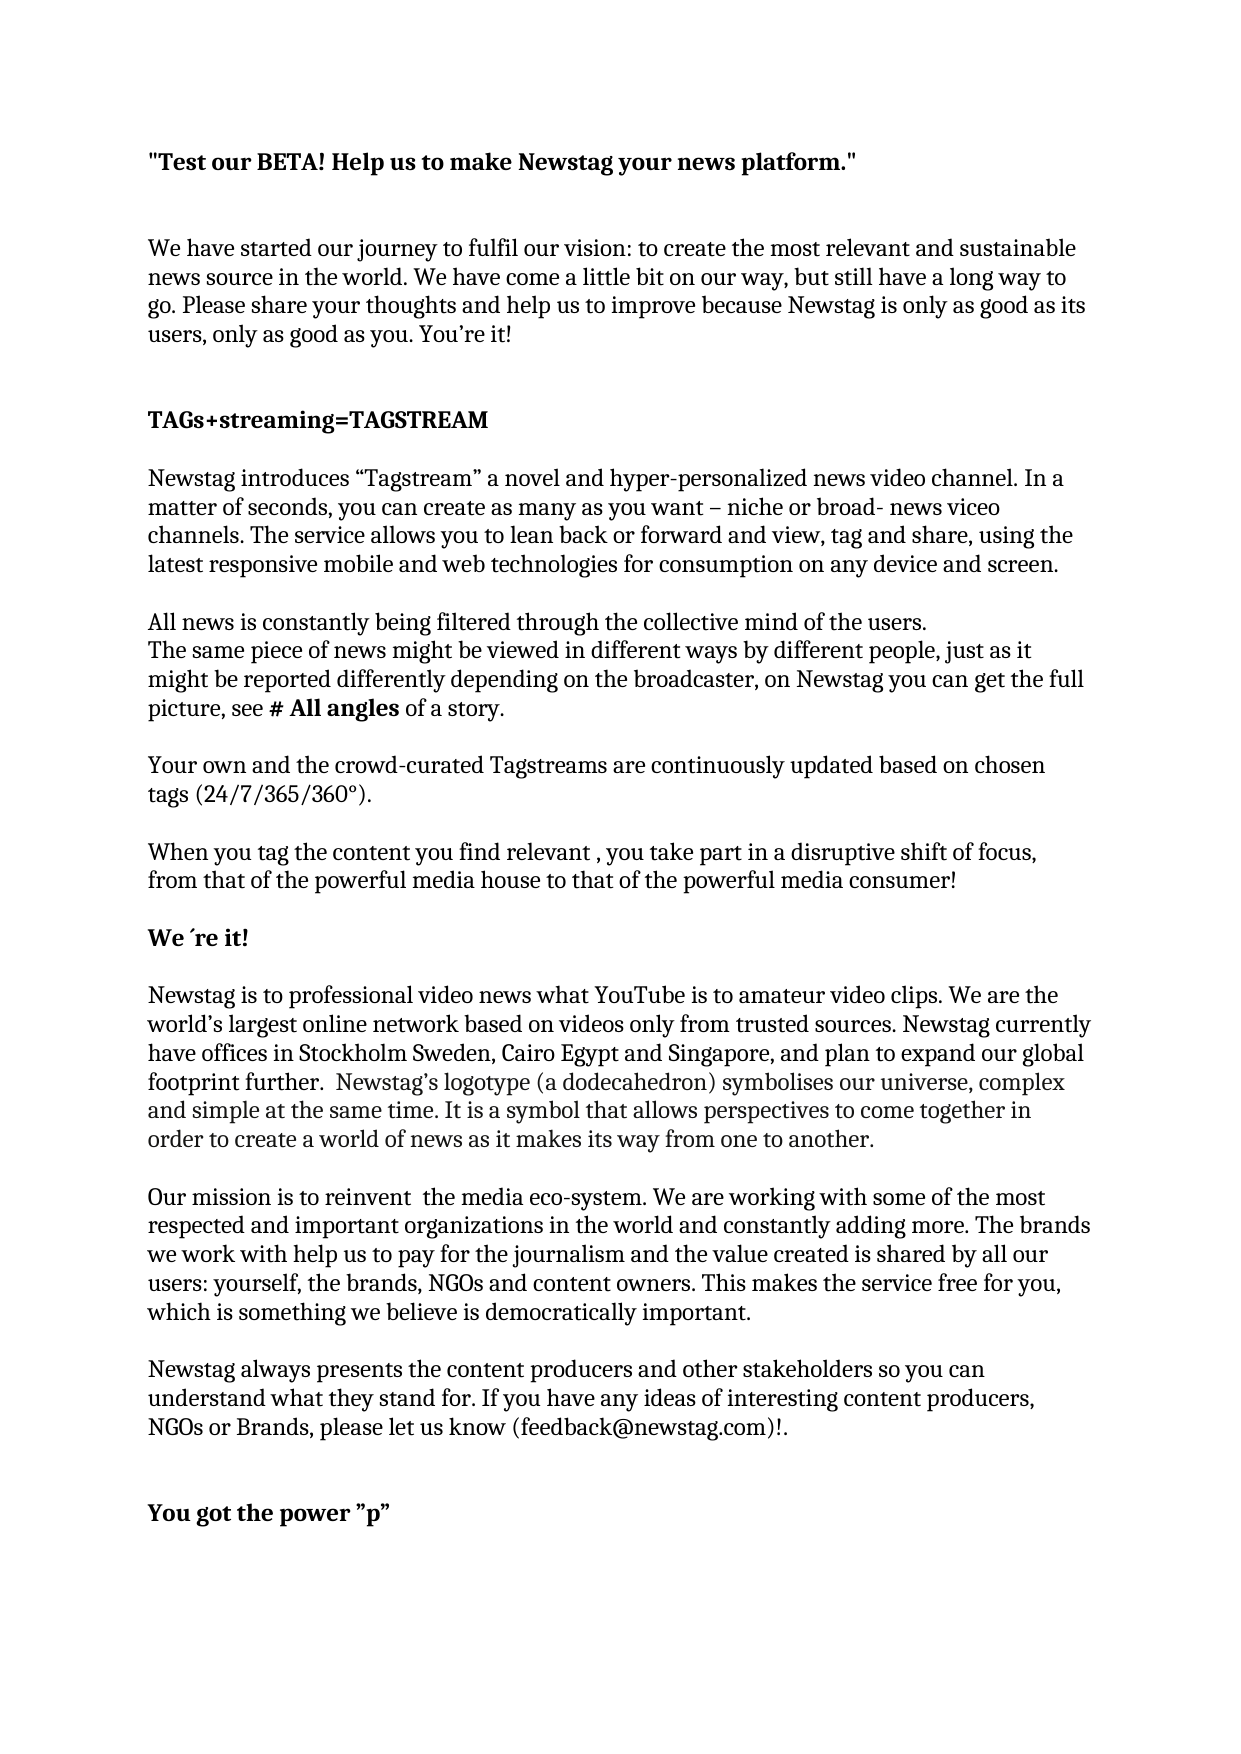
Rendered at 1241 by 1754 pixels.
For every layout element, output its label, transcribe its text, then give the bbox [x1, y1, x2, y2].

text All news is constantly being filtered through the collective mind of the users. [148, 608, 1093, 636]
text When you tag the content you find relevant , you take part in a disruptive shift of focus, from that of the powerful media house to that of the powerful media consumer! [148, 838, 1093, 895]
text TAGs+streaming=TAGSTREAM [148, 406, 1093, 435]
text You got the power ”p” [148, 1499, 1093, 1528]
text "Test our BETA! Help us to make Newstag your news platform." [148, 148, 1093, 176]
text Our mission is to reinvent the media eco-system. We are working with some of the most respected and important organizations in the world and constantly adding more. The brands we work with help us to pay for the journalism and the value created is shared by all our users: yourself, the brands, NGOs and content owners. This makes the service free for you, which is something we believe is democratically important. [148, 1183, 1093, 1326]
text We ´re it! [148, 924, 1093, 953]
text We have started our journey to fulfil our vision: to create the most relevant and sustainable news source in the world. We have come a little bit on our way, but still have a long way to go. Please share your thoughts and help us to improve because Newstag is only as good as its users, only as good as you. You’re it! [148, 234, 1093, 349]
text Your own and the crowd-curated Tagstreams are continuously updated based on chosen tags (24/7/365/360°). [148, 751, 1093, 809]
text The same piece of news might be viewed in different ways by different people, just as it might be reported differently depending on the broadcaster, on Newstag you can get the full picture, see # All angles of a story. [148, 636, 1093, 723]
text Newstag introduces “Tagstream” a novel and hyper-personalized news video channel. In a matter of seconds, you can create as many as you want – niche or broad- news viceo channels. The service allows you to lean back or forward and view, tag and share, using the latest responsive mobile and web technologies for consumption on any device and screen. [148, 464, 1093, 579]
text Newstag always presents the content producers and other stakeholders so you can understand what they stand for. If you have any ideas of interesting content producers, NGOs or Brands, please let us know (feedback@newstag.com)!. [148, 1355, 1093, 1441]
text Newstag is to professional video news what YouTube is to amateur video clips. We are the world’s largest online network based on videos only from trusted sources. Newstag currently have offices in Stockholm Sweden, Cairo Egypt and Singapore, and plan to expand our global footprint further. Newstag’s logotype (a dodecahedron) symbolises our universe, complex and simple at the same time. It is a symbol that allows perspectives to come together in order to create a world of news as it makes its way from one to another. [148, 981, 1093, 1154]
